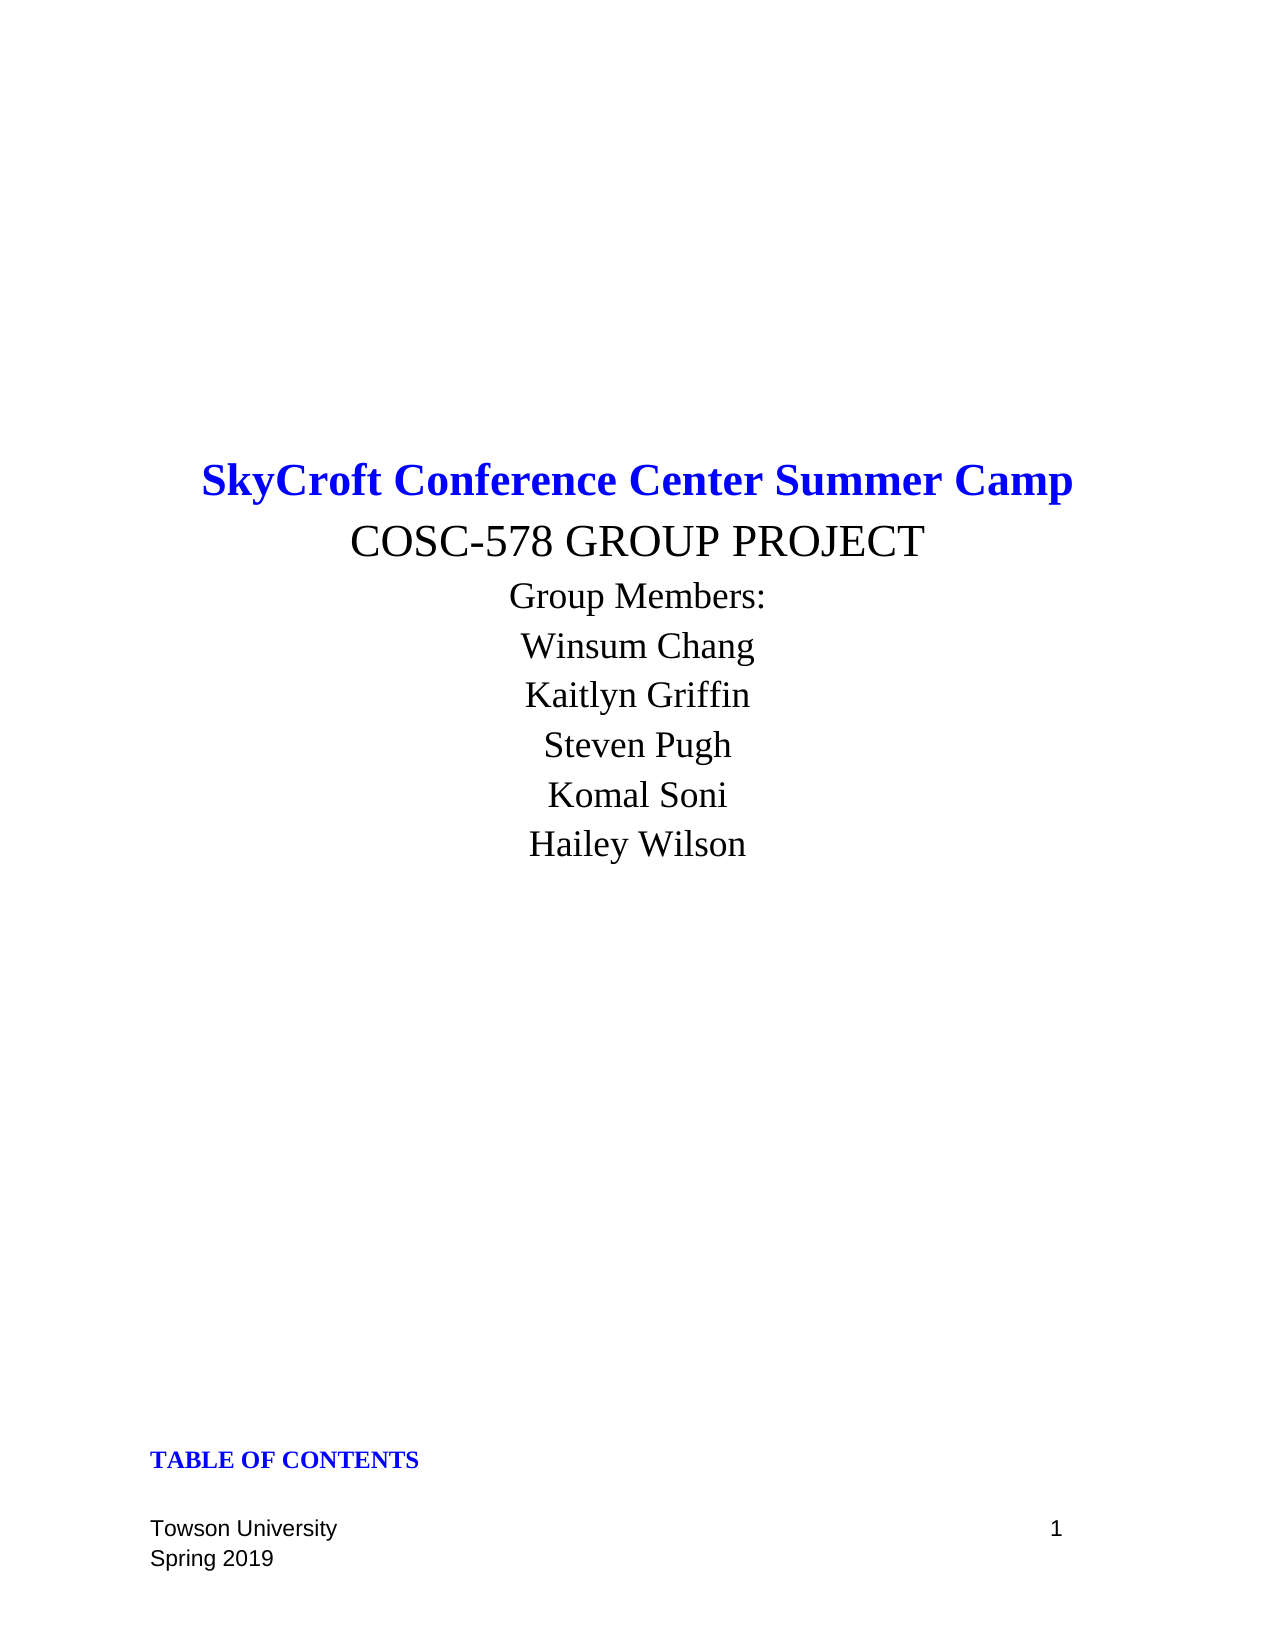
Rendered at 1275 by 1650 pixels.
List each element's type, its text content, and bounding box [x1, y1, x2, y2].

text TABLE OF CONTENTS [150, 1445, 1125, 1474]
text Komal Soni [150, 772, 1125, 815]
text Hailey Wilson [150, 822, 1125, 865]
text Steven Pugh [150, 722, 1125, 766]
text SkyCroft Conference Center Summer Camp [150, 453, 1125, 505]
text COSC-578 GROUP PROJECT [150, 513, 1125, 566]
text Winsum Chang [150, 623, 1125, 666]
text Group Members: [150, 574, 1125, 617]
text Kaitlyn Griffin [150, 673, 1125, 716]
